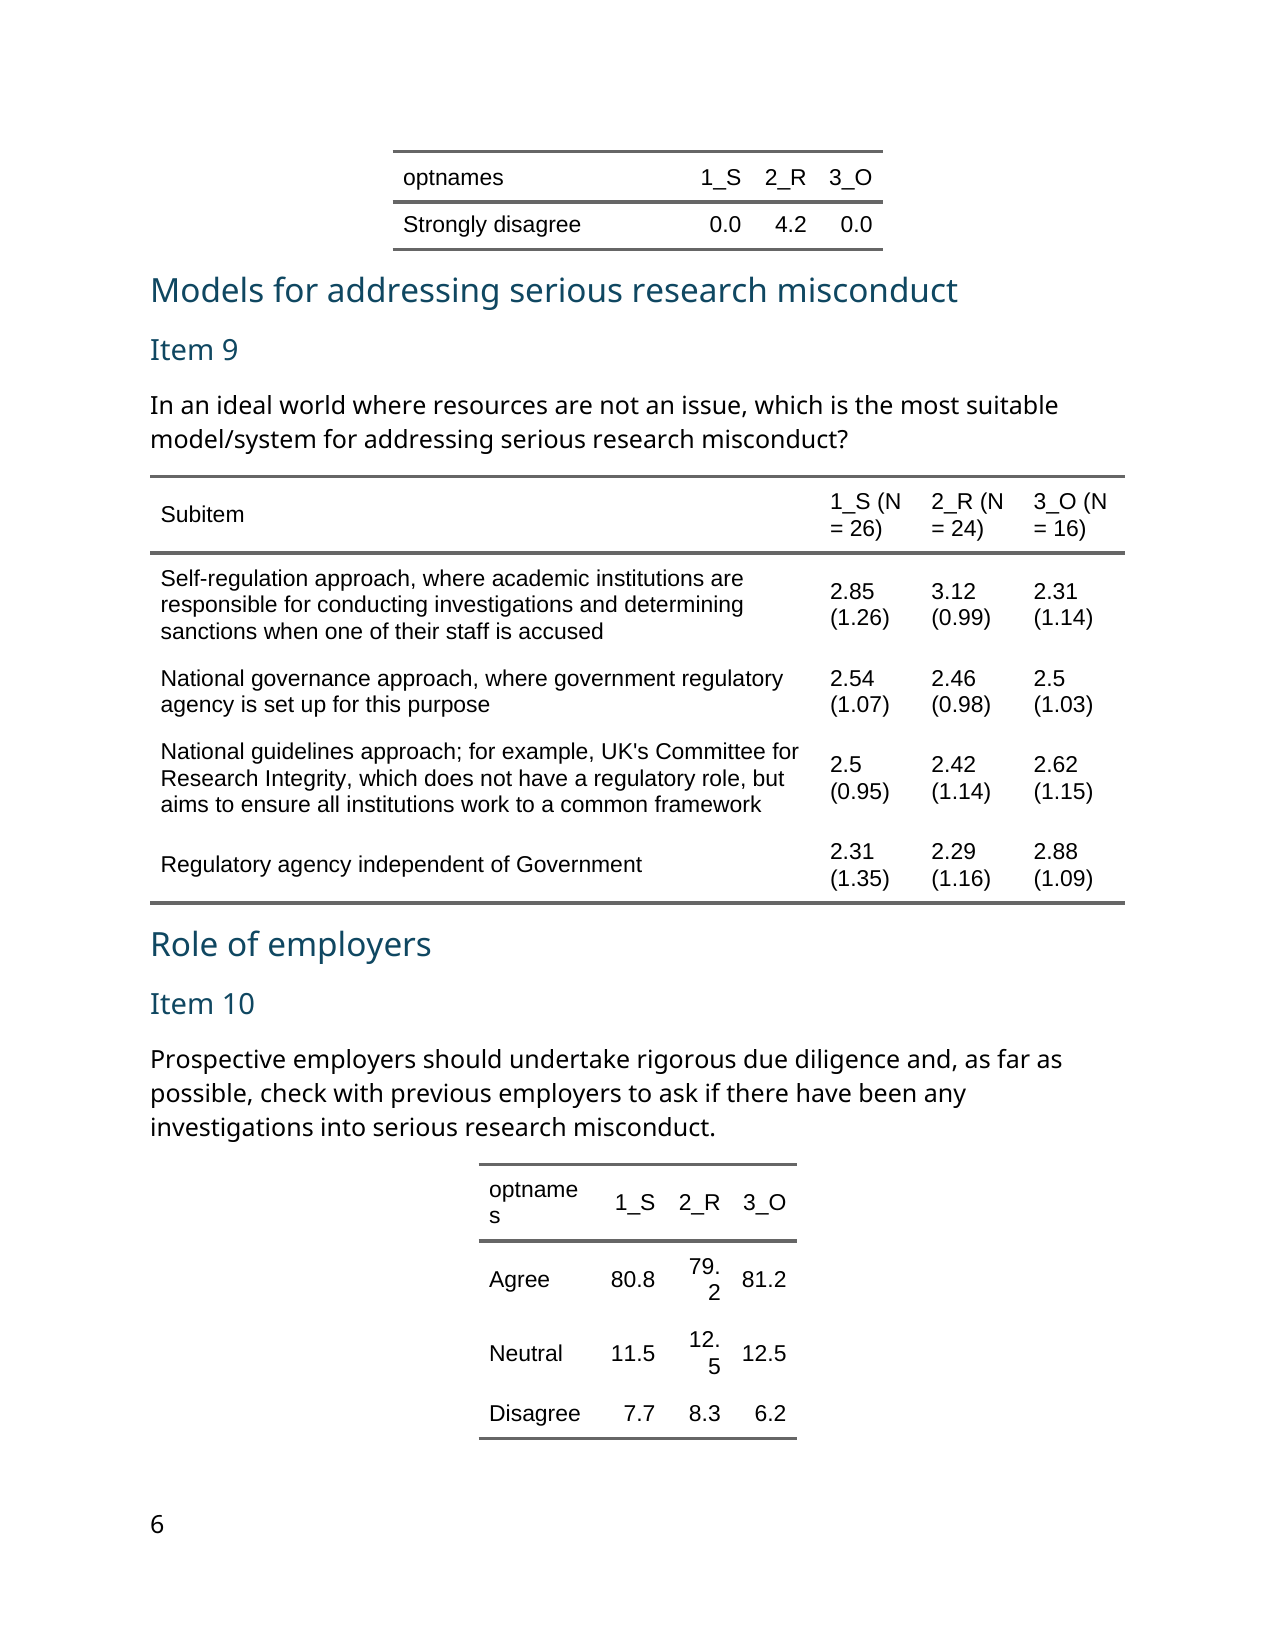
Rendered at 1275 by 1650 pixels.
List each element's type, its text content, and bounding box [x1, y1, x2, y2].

table_cell 2.54 (1.07) [819, 654, 921, 728]
table_cell 80.8 [600, 1243, 666, 1316]
table_header 3_O [731, 1166, 797, 1239]
table_cell Agree [479, 1243, 600, 1316]
table_cell Strongly disagree [393, 204, 686, 247]
table_cell 8.3 [666, 1390, 731, 1437]
table_cell 12.5 [731, 1316, 797, 1389]
subtitle Role of employers [150, 921, 1125, 967]
table_cell 0.0 [686, 204, 751, 247]
table_cell 81.2 [731, 1243, 797, 1316]
table_cell 2.5 (0.95) [819, 728, 921, 828]
table_cell 0.0 [817, 204, 883, 247]
table_header 2_R [751, 153, 817, 200]
table_cell Self-regulation approach, where academic institutions are responsible for conducting investigations and determining sanctions when one of their staff is accused [150, 555, 819, 654]
table_cell 2.85 (1.26) [819, 555, 921, 654]
table_cell 11.5 [600, 1316, 666, 1389]
table_cell 2.31 (1.35) [819, 828, 921, 901]
table_cell 6.2 [731, 1390, 797, 1437]
table_header 1_S [600, 1166, 666, 1239]
table_cell 4.2 [751, 204, 817, 247]
table_header 2_R (N = 24) [921, 478, 1023, 551]
subtitle Models for addressing serious research misconduct [150, 267, 1125, 313]
table_cell Disagree [479, 1390, 600, 1437]
table_cell National guidelines approach; for example, UK's Committee for Research Integrity, which does not have a regulatory role, but aims to ensure all institutions work to a common framework [150, 728, 819, 828]
table_cell 2.62 (1.15) [1023, 728, 1125, 828]
table_cell 3.12 (0.99) [921, 555, 1023, 654]
table_cell 7.7 [600, 1390, 666, 1437]
table_cell 2.46 (0.98) [921, 654, 1023, 728]
table_cell National governance approach, where government regulatory agency is set up for this purpose [150, 654, 819, 728]
table_cell 2.31 (1.14) [1023, 555, 1125, 654]
table_header 3_O [817, 153, 883, 200]
table_cell Neutral [479, 1316, 600, 1389]
table_cell Regulatory agency independent of Government [150, 828, 819, 901]
table_header 1_S [686, 153, 751, 200]
table_cell 2.42 (1.14) [921, 728, 1023, 828]
table_header Subitem [150, 478, 819, 551]
subtitle Item 9 [150, 329, 1125, 369]
table_cell 2.5 (1.03) [1023, 654, 1125, 728]
table_header optnames [479, 1166, 600, 1239]
table_cell 79.2 [666, 1243, 731, 1316]
table_header optnames [393, 153, 686, 200]
subtitle Item 10 [150, 983, 1125, 1023]
text In an ideal world where resources are not an issue, which is the most suitable model/system for addressing serious research misconduct? [150, 388, 1125, 456]
table_cell 2.29 (1.16) [921, 828, 1023, 901]
table_cell 12.5 [666, 1316, 731, 1389]
text Prospective employers should undertake rigorous due diligence and, as far as possible, check with previous employers to ask if there have been any investigations into serious research misconduct. [150, 1042, 1125, 1144]
table_header 2_R [666, 1166, 731, 1239]
table_header 3_O (N = 16) [1023, 478, 1125, 551]
table_header 1_S (N = 26) [819, 478, 921, 551]
table_cell 2.88 (1.09) [1023, 828, 1125, 901]
